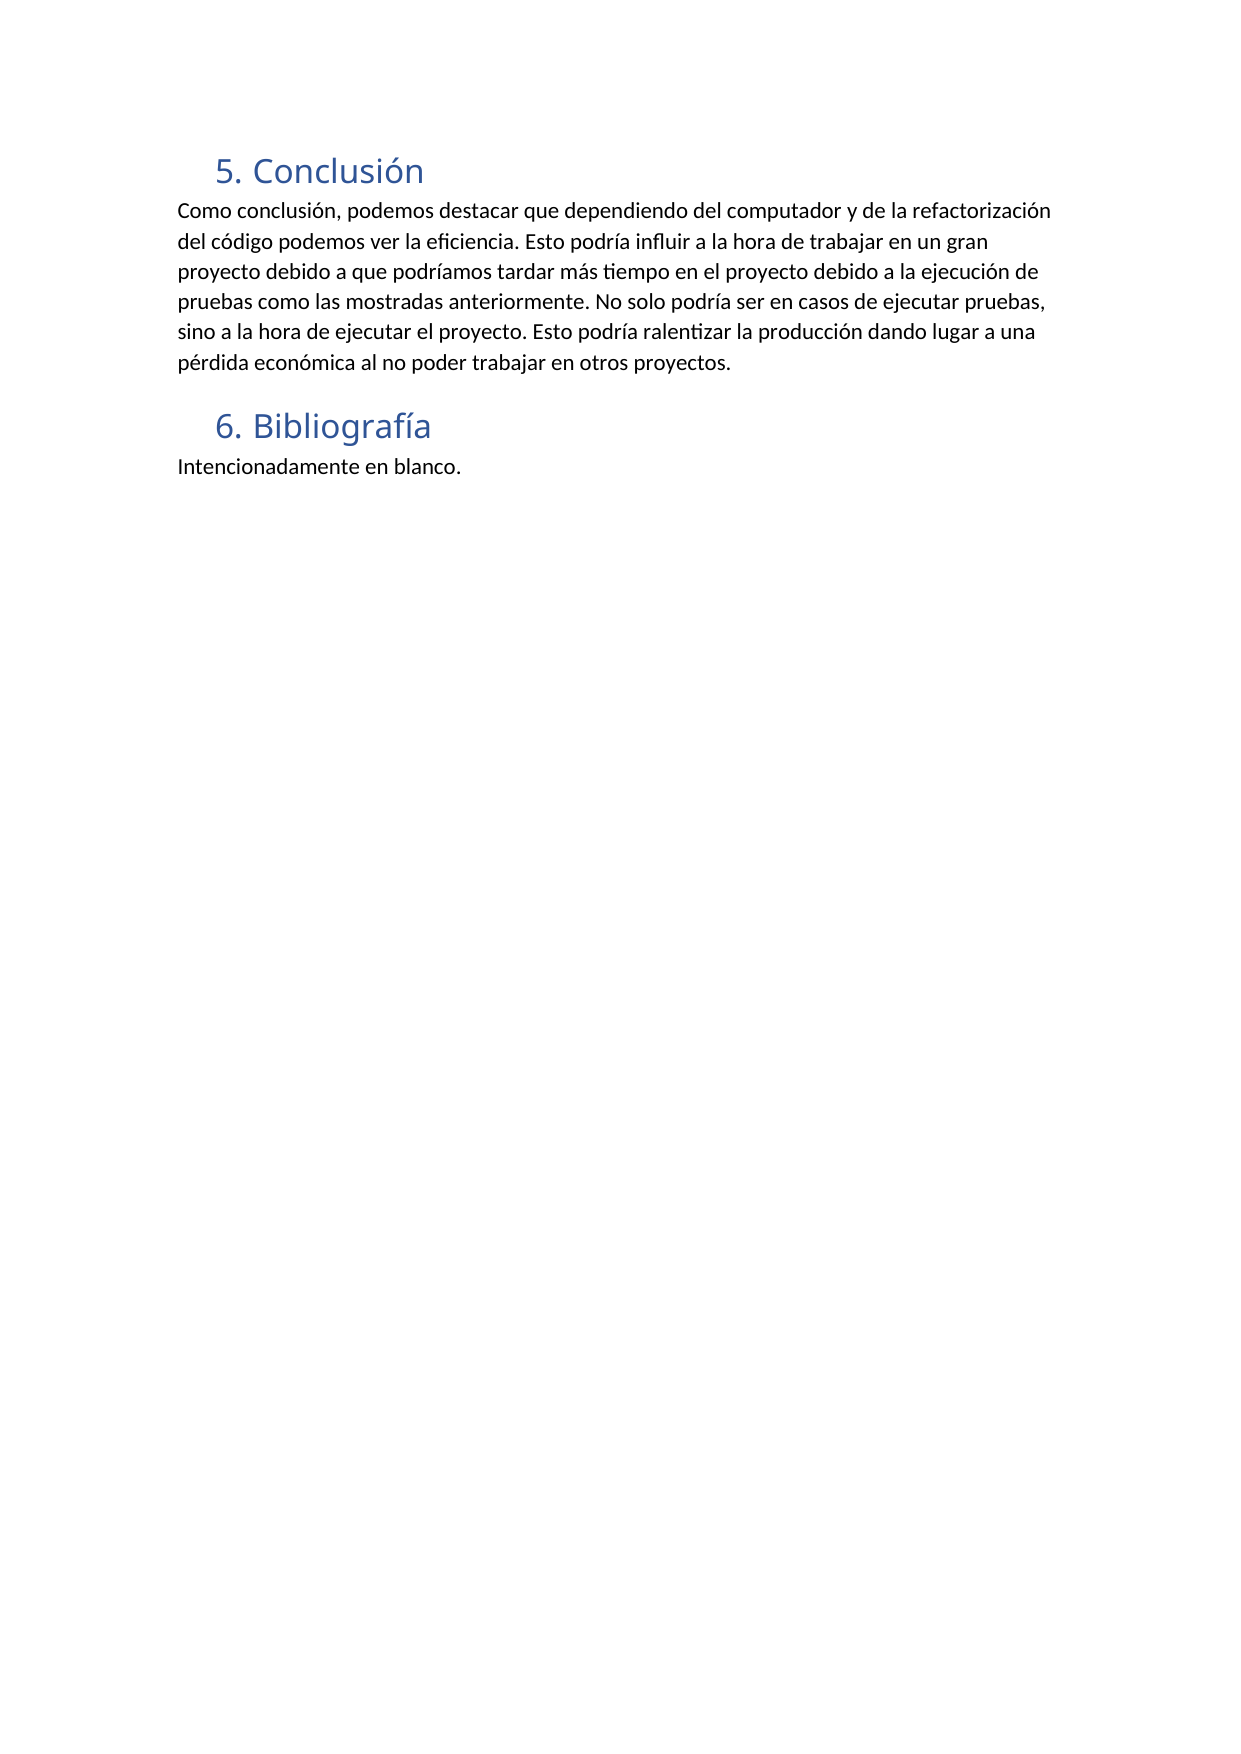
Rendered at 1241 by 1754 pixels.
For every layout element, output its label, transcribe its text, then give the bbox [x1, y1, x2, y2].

subtitle Conclusión [215, 148, 1063, 193]
text Como conclusión, podemos destacar que dependiendo del computador y de la refactorización del código podemos ver la eficiencia. Esto podría influir a la hora de trabajar en un gran proyecto debido a que podríamos tardar más tiempo en el proyecto debido a la ejecución de pruebas como las mostradas anteriormente. No solo podría ser en casos de ejecutar pruebas, sino a la hora de ejecutar el proyecto. Esto podría ralentizar la producción dando lugar a una pérdida económica al no poder trabajar en otros proyectos. [177, 197, 1063, 376]
subtitle Bibliografía [215, 403, 1063, 448]
text Intencionadamente en blanco. [177, 452, 1063, 480]
